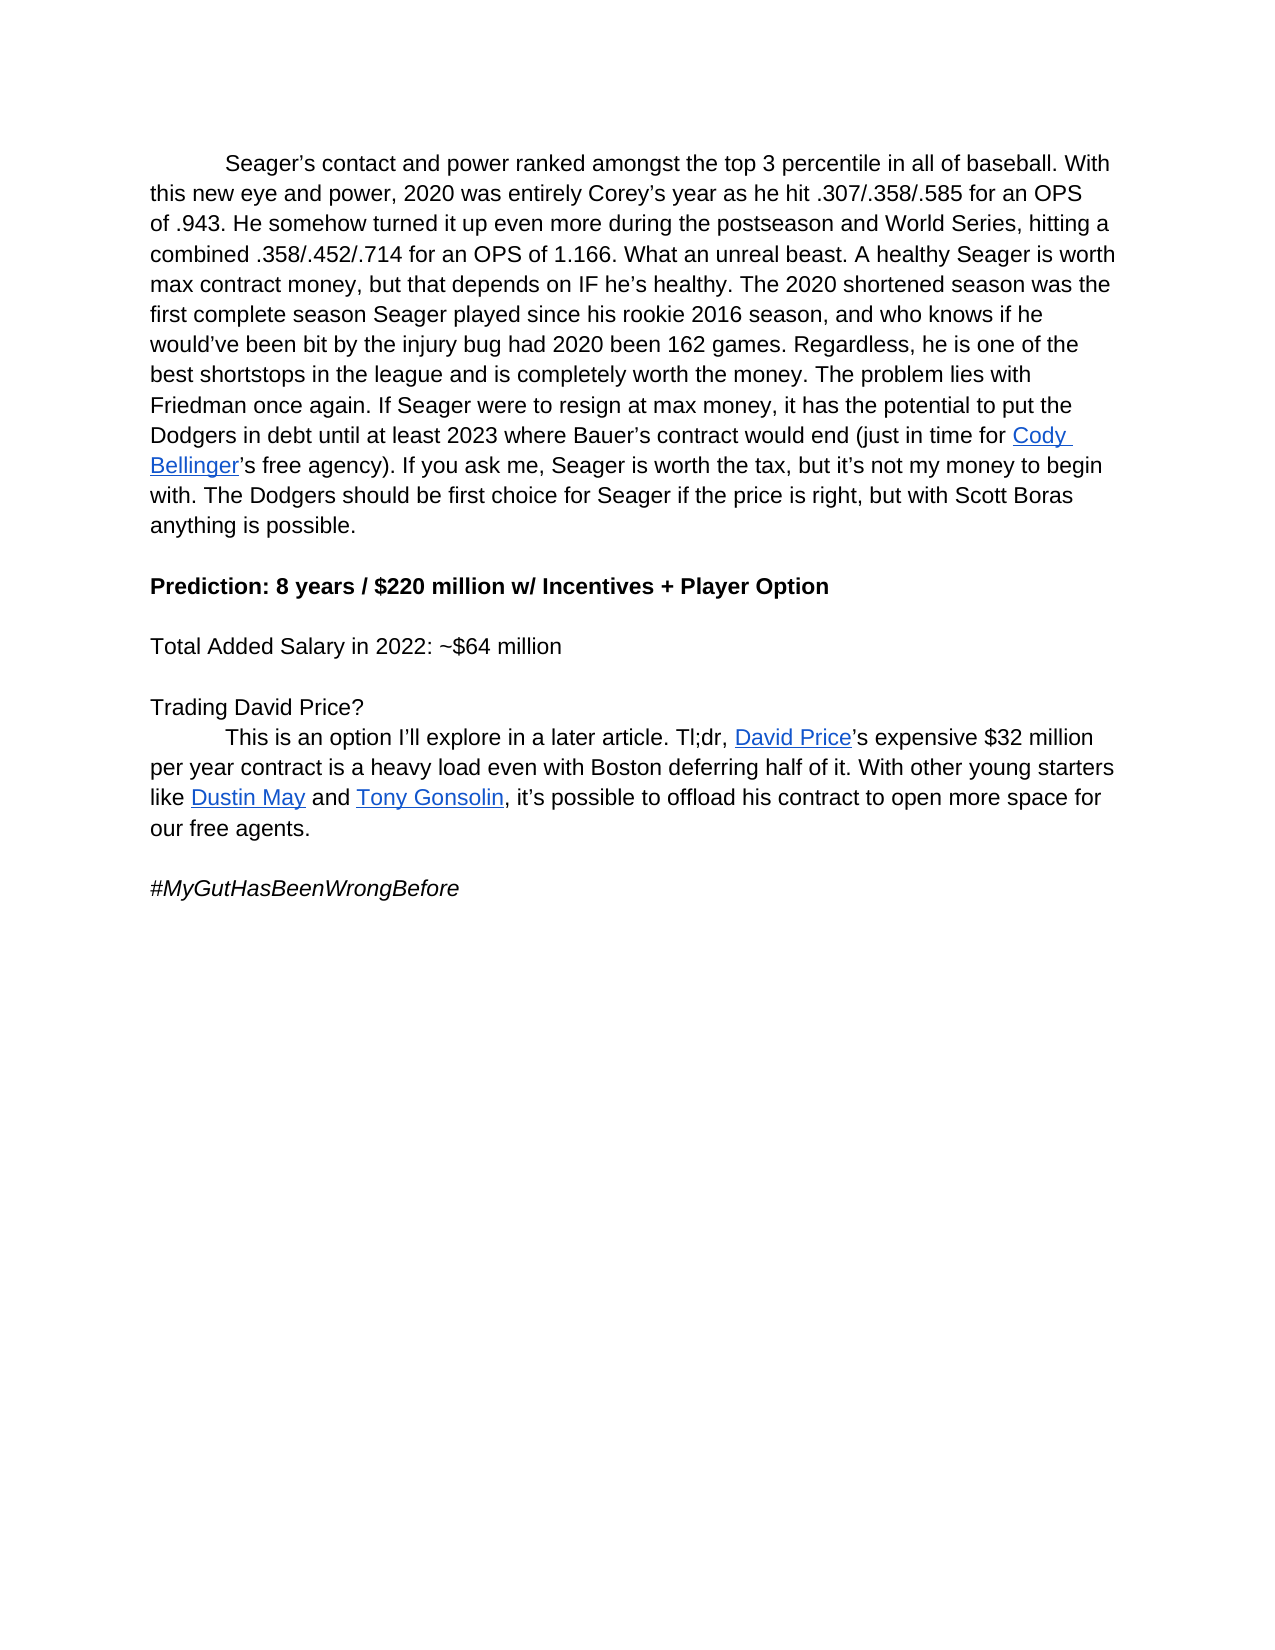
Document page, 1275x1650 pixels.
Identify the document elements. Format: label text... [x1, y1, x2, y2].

text Prediction: 8 years / $220 million w/ Incentives + Player Option [150, 573, 1125, 599]
text Seager’s contact and power ranked amongst the top 3 percentile in all of baseball. With this new eye and power, 2020 was entirely Corey’s year as he hit .307/.358/.585 for an OPS of .943. He somehow turned it up even more during the postseason and World Series, hitting a combined .358/.452/.714 for an OPS of 1.166. What an unreal beast. A healthy Seager is worth max contract money, but that depends on IF he’s healthy. The 2020 shortened season was the first complete season Seager played since his rookie 2016 season, and who knows if he would’ve been bit by the injury bug had 2020 been 162 games. Regardless, he is one of the best shortstops in the league and is completely worth the money. The problem lies with Friedman once again. If Seager were to resign at max money, it has the potential to put the Dodgers in debt until at least 2023 where Bauer’s contract would end (just in time for Cody Bellinger’s free agency). If you ask me, Seager is worth the tax, but it’s not my money to begin with. The Dodgers should be first choice for Seager if the price is right, but with Scott Boras anything is possible. [150, 150, 1125, 539]
text #MyGutHasBeenWrongBefore [150, 875, 1125, 901]
text Total Added Salary in 2022: ~$64 million [150, 633, 1125, 660]
text Trading David Price? [150, 694, 1125, 720]
text This is an option I’ll explore in a later article. Tl;dr, David Price’s expensive $32 million per year contract is a heavy load even with Boston deferring half of it. With other young starters like Dustin May and Tony Gonsolin, it’s possible to offload his contract to open more space for our free agents. [150, 724, 1125, 841]
